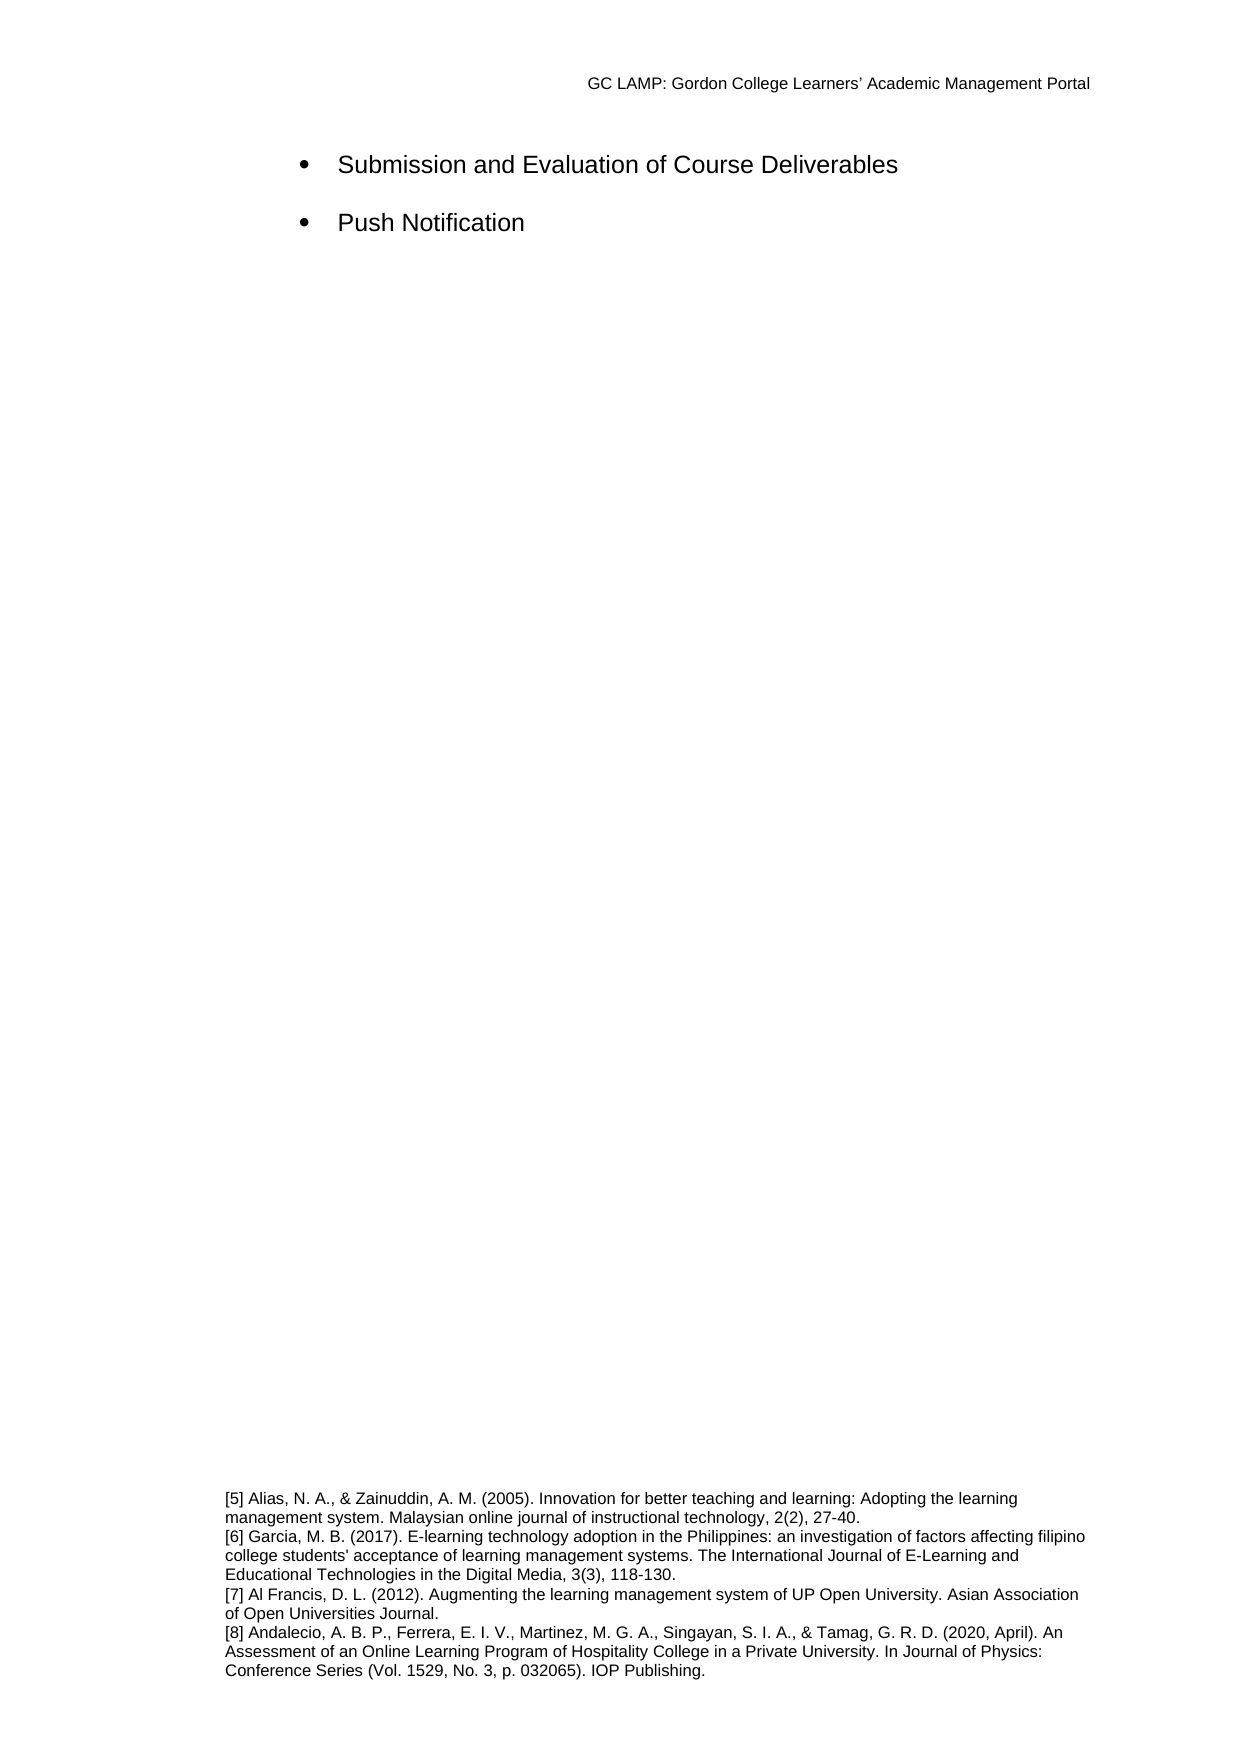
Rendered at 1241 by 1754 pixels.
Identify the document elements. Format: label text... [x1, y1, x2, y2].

list Submission and Evaluation of Course Deliverables [300, 150, 1090, 179]
list Push Notification [300, 208, 1090, 237]
